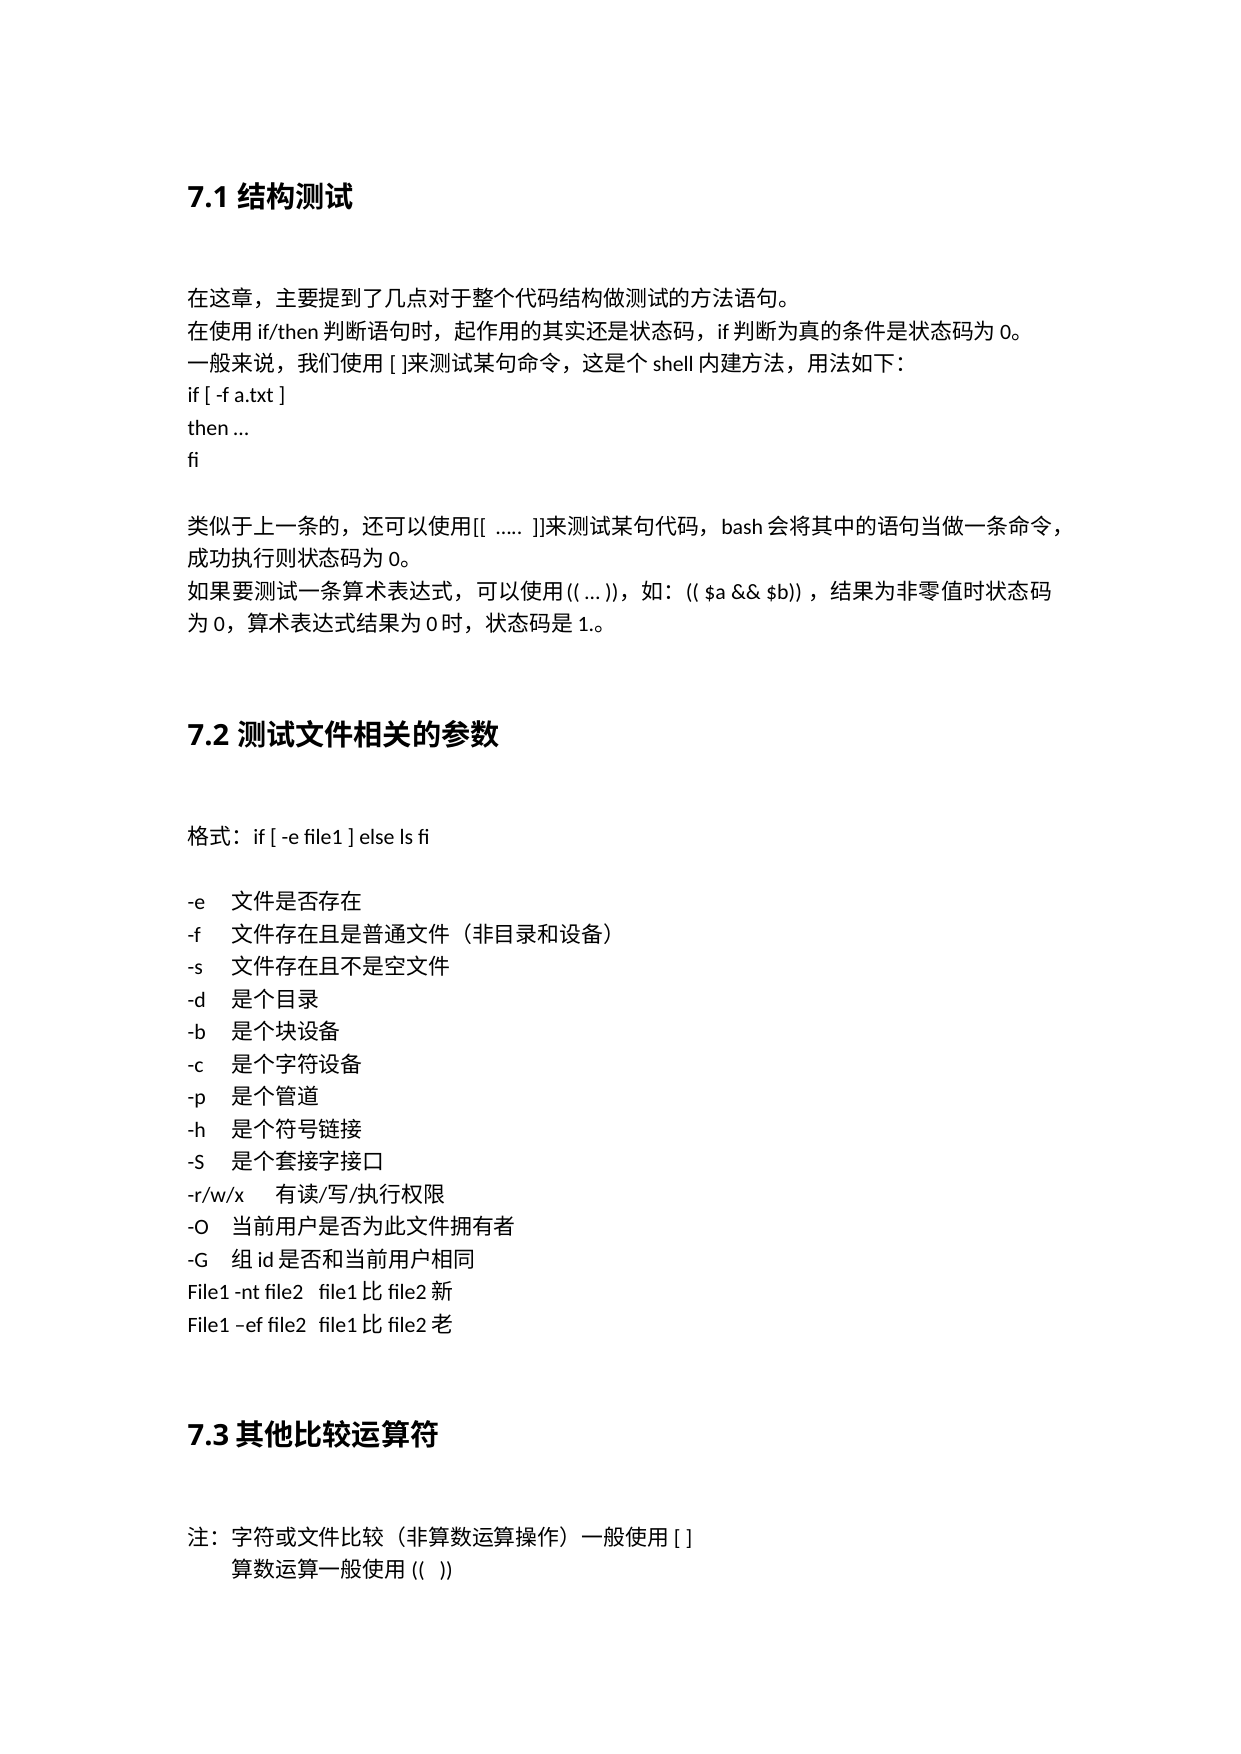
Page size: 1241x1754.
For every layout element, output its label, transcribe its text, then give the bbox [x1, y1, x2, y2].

text 一般来说，我们使用 [ ]来测试某句命令，这是个shell内建方法，用法如下： [187, 346, 1053, 378]
text -S 是个套接字接口 [187, 1144, 1053, 1176]
text -G 组id是否和当前用户相同 [187, 1241, 1053, 1274]
text then … [187, 411, 1053, 443]
subtitle 7.1 结构测试 [187, 162, 1053, 227]
text 如果要测试一条算术表达式，可以使用(( … ))，如：(( $a && $b)) ，结果为非零值时状态码为0，算术表达式结果为0时，状态码是1.。 [187, 573, 1053, 638]
text 类似于上一条的，还可以使用[[ ….. ]]来测试某句代码，bash会将其中的语句当做一条命令，成功执行则状态码为0。 [187, 508, 1053, 573]
text File1 -nt file2 file1比file2新 [187, 1274, 1053, 1306]
text -e 文件是否存在 [187, 884, 1053, 916]
text -f 文件存在且是普通文件（非目录和设备） [187, 916, 1053, 949]
text -h 是个符号链接 [187, 1111, 1053, 1144]
text -p 是个管道 [187, 1079, 1053, 1111]
text 注：字符或文件比较（非算数运算操作）一般使用 [ ] [187, 1519, 1053, 1552]
text -O 当前用户是否为此文件拥有者 [187, 1209, 1053, 1241]
text 在使用if/then判断语句时，起作用的其实还是状态码，if判断为真的条件是状态码为0。 [187, 313, 1053, 346]
text -d 是个目录 [187, 981, 1053, 1014]
subtitle 7.2 测试文件相关的参数 [187, 700, 1053, 765]
text File1 –ef file2 file1比file2老 [187, 1306, 1053, 1339]
text -b 是个块设备 [187, 1014, 1053, 1046]
text if [ -f a.txt ] [187, 378, 1053, 411]
text 格式：if [ -e file1 ] else ls fi [187, 819, 1053, 851]
subtitle 7.3其他比较运算符 [187, 1401, 1053, 1466]
text -r/w/x 有读/写/执行权限 [187, 1176, 1053, 1209]
text -s 文件存在且不是空文件 [187, 949, 1053, 981]
text fi [187, 443, 1053, 476]
text 在这章，主要提到了几点对于整个代码结构做测试的方法语句。 [187, 281, 1053, 313]
text -c 是个字符设备 [187, 1046, 1053, 1079]
text 算数运算一般使用 (( )) [187, 1552, 1053, 1584]
